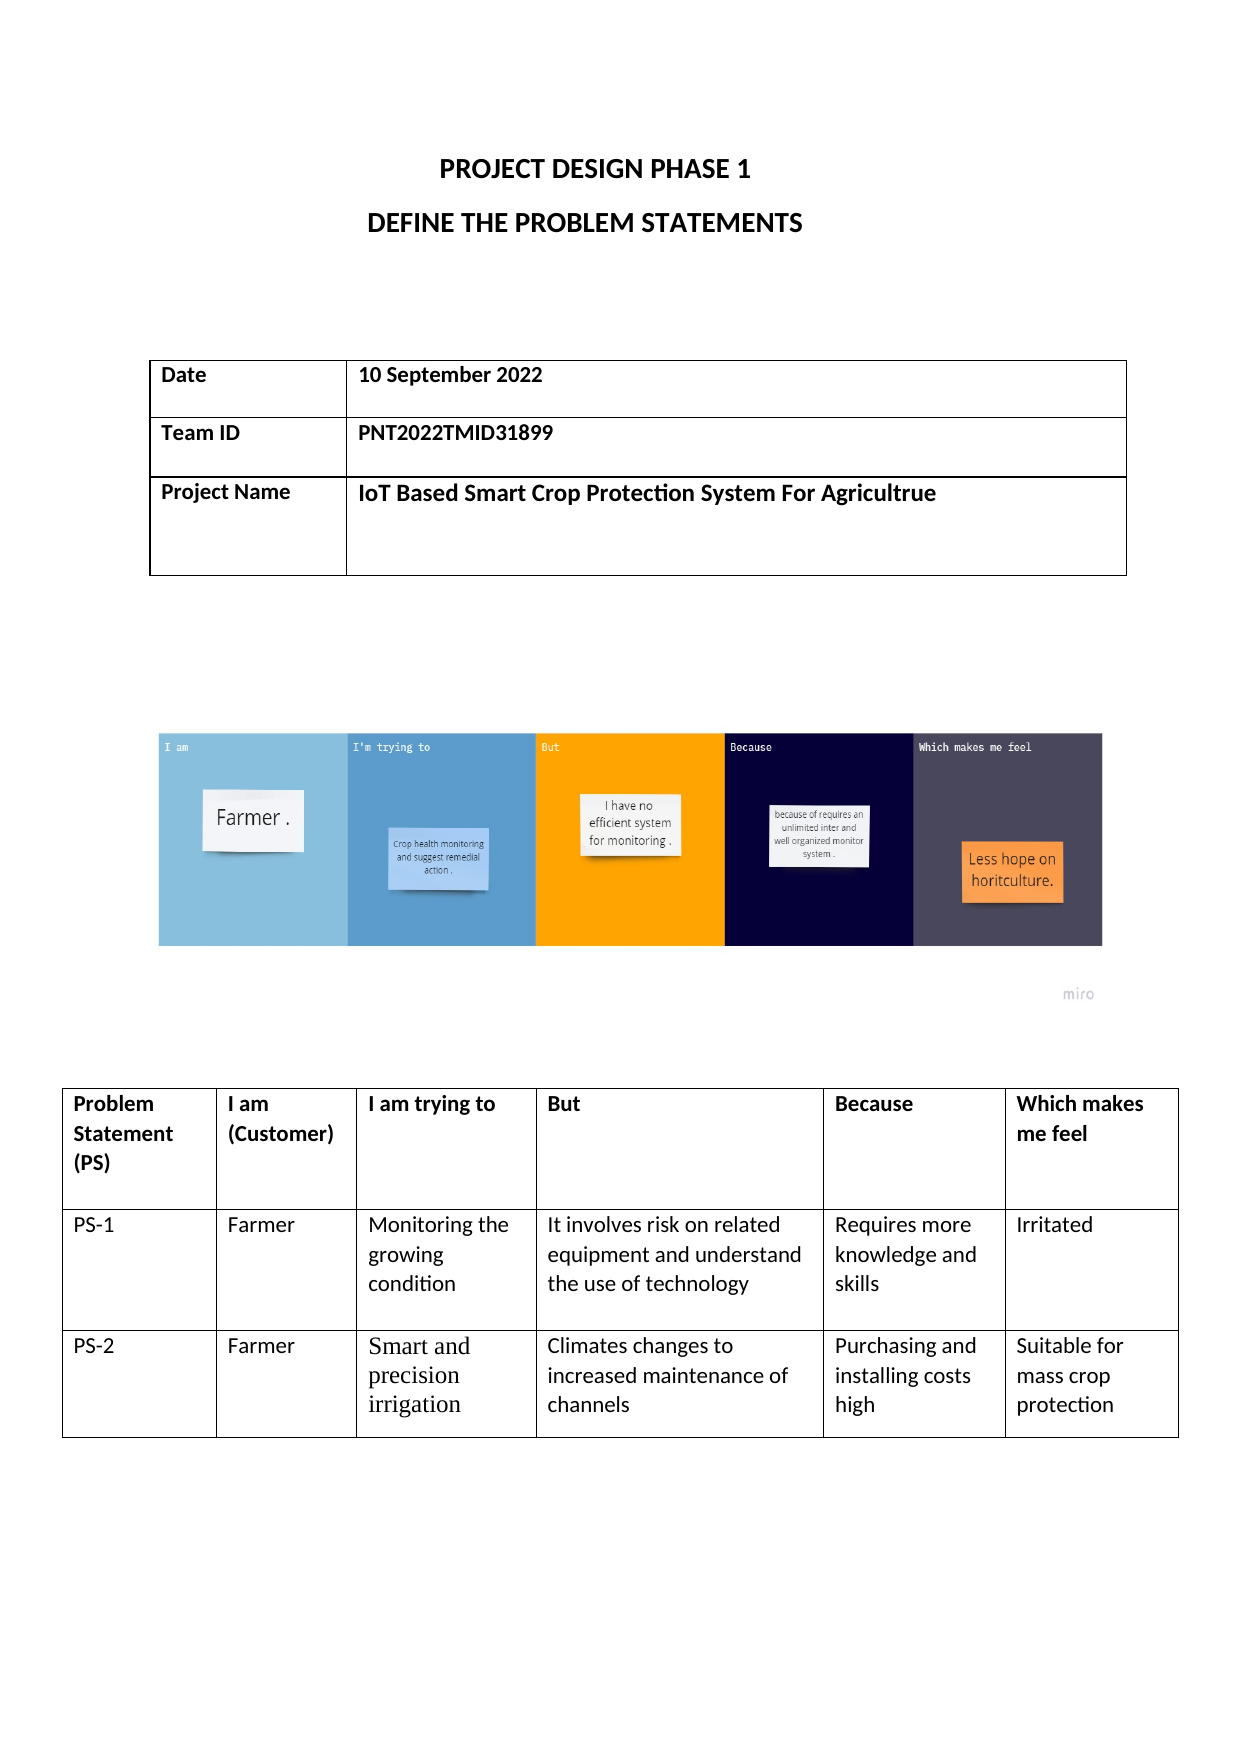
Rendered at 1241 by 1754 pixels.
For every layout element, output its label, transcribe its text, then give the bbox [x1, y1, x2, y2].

table_cell Team ID [151, 418, 346, 476]
table_header But [537, 1089, 823, 1209]
table_header I am (Customer) [217, 1089, 356, 1209]
table_cell Irritated [1006, 1210, 1178, 1330]
table_cell PS-2 [63, 1331, 216, 1437]
table_cell PS-1 [63, 1210, 216, 1330]
table_cell Suitable for mass crop protection [1006, 1331, 1178, 1437]
table_header Problem Statement (PS) [63, 1089, 216, 1209]
table_header Which makes me feel [1006, 1089, 1178, 1209]
table_header 10 September 2022 [347, 361, 1126, 417]
table_cell IoT Based Smart Crop Protection System For Agricultrue [347, 478, 1126, 575]
table_header I am trying to [357, 1089, 536, 1209]
table_cell It involves risk on related equipment and understand the use of technology [537, 1210, 823, 1330]
table_cell Requires more knowledge and skills [824, 1210, 1005, 1330]
text DEFINE THE PROBLEM STATEMENTS [150, 204, 1090, 240]
table_cell Smart and precision irrigation [357, 1331, 536, 1437]
table_cell Project Name [151, 478, 346, 575]
table_cell PNT2022TMID31899 [347, 418, 1126, 476]
table_cell Farmer [217, 1210, 356, 1330]
table_cell Monitoring the growing condition [357, 1210, 536, 1330]
table_header Because [824, 1089, 1005, 1209]
text PROJECT DESIGN PHASE 1 [150, 150, 1090, 186]
table_cell Purchasing and installing costs high [824, 1331, 1005, 1437]
table_cell Farmer [217, 1331, 356, 1437]
table_cell Climates changes to increased maintenance of channels [537, 1331, 823, 1437]
picture [150, 630, 1116, 1024]
table_header Date [151, 361, 346, 417]
